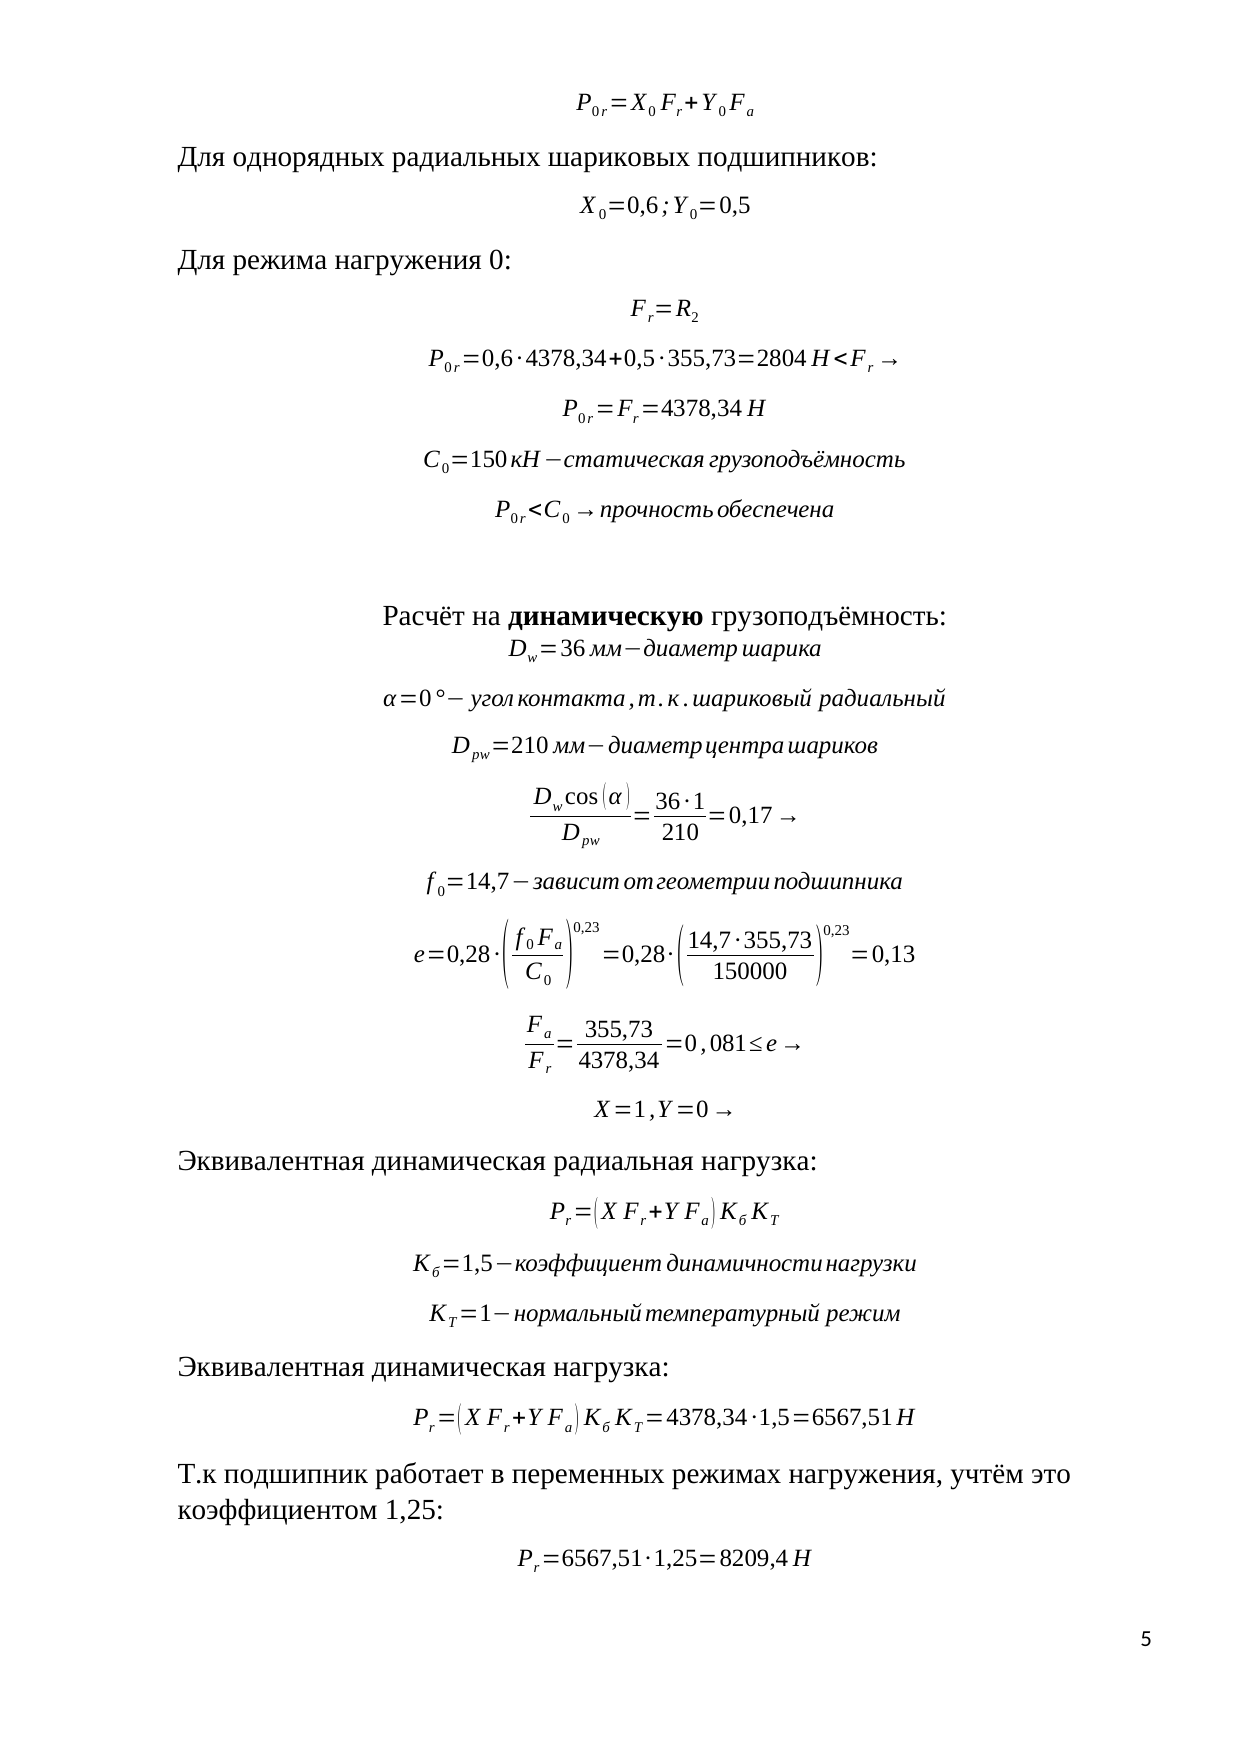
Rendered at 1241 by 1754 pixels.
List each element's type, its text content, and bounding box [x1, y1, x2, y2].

text Т.к подшипник работает в переменных режимах нагружения, учтём это коэффициентом 1,25: [177, 1456, 1152, 1526]
text Для режима нагружения 0: [177, 242, 1152, 275]
text Расчёт на динамическую грузоподъёмность: [177, 598, 1152, 666]
text Эквивалентная динамическая нагрузка: [177, 1349, 1152, 1383]
text Эквивалентная динамическая радиальная нагрузка: [177, 1143, 1152, 1176]
text Для однорядных радиальных шариковых подшипников: [177, 139, 1152, 172]
